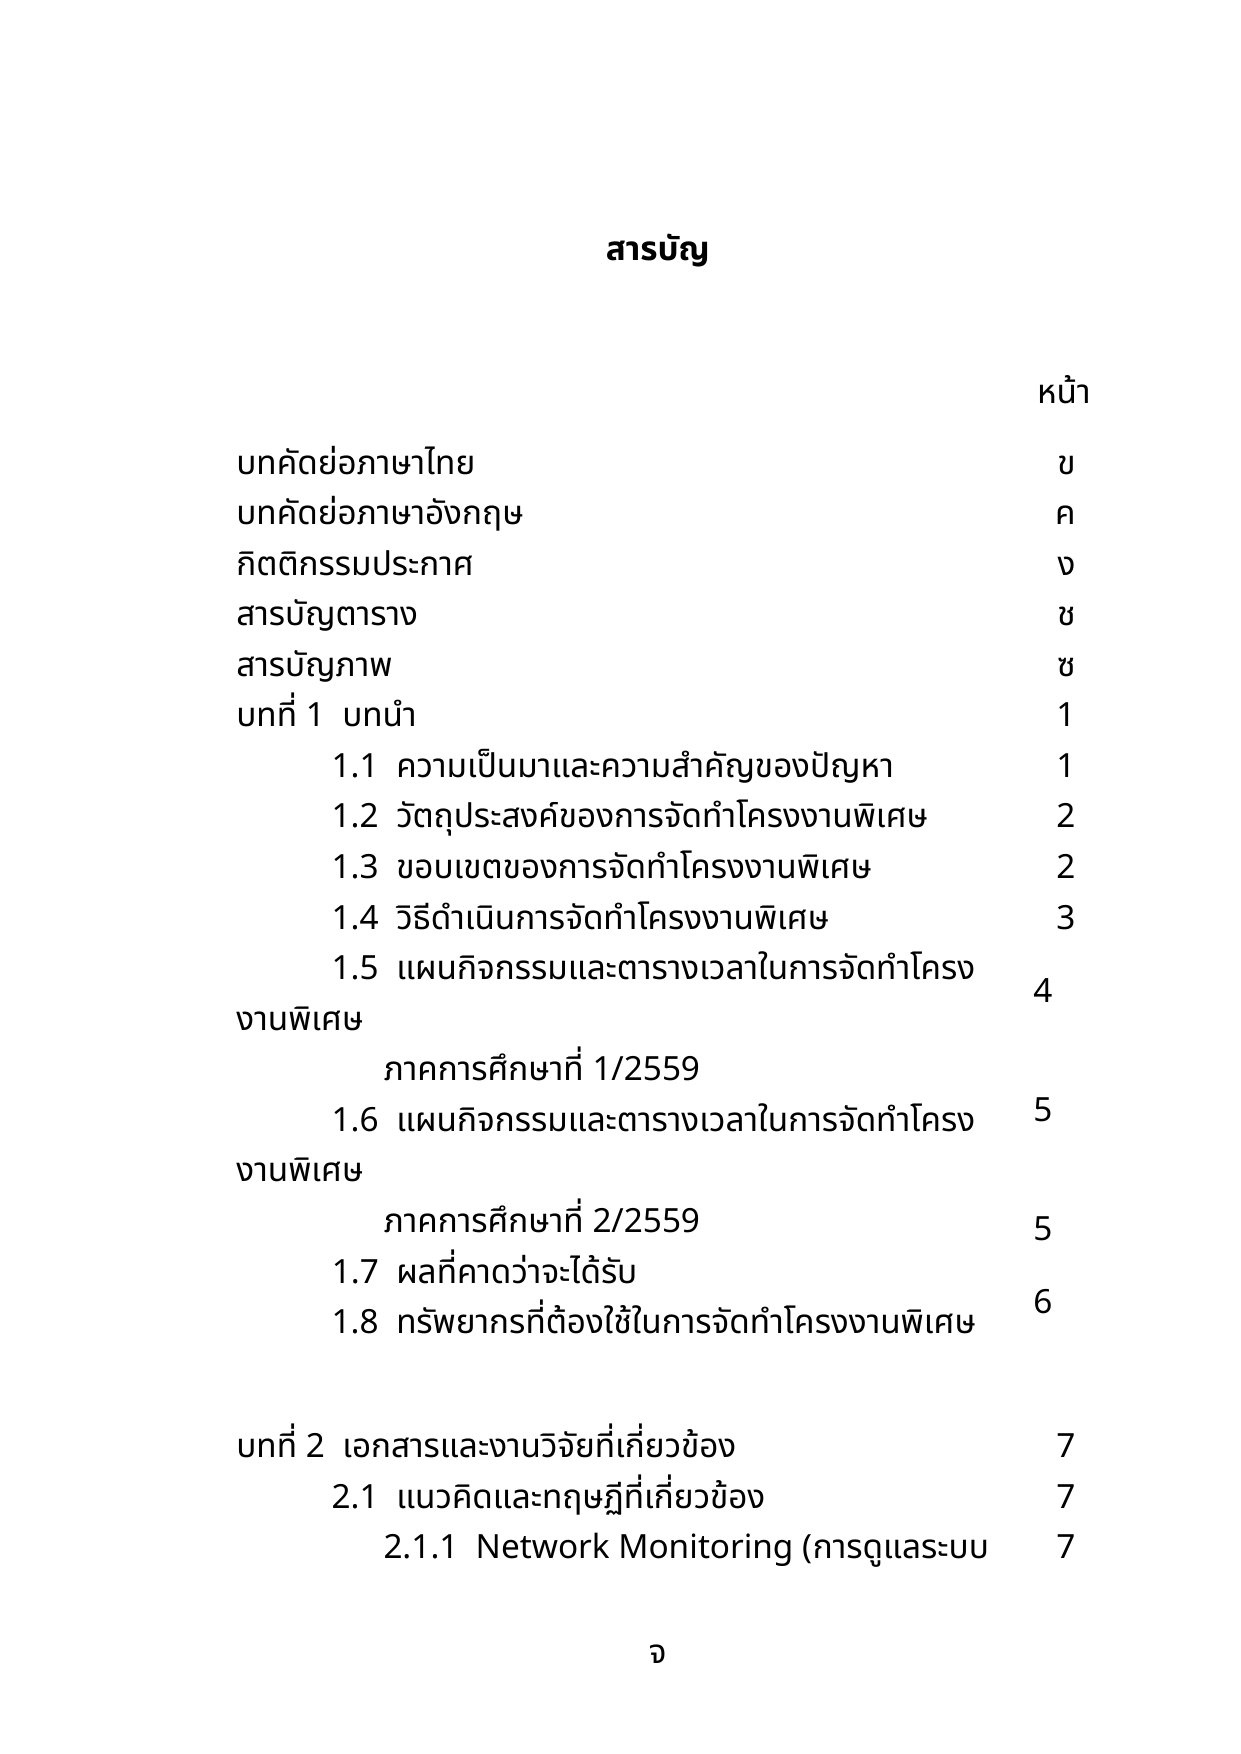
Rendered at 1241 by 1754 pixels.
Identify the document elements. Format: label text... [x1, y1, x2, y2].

table_cell บทคัดย่อภาษาอังกฤษ [225, 489, 1022, 540]
table_cell กิตติกรรมประกาศ [225, 540, 1022, 590]
table_cell สารบัญตาราง [225, 590, 1022, 641]
table_cell ช [1022, 590, 1089, 641]
table_cell 1.1 ความเป็นมาและความสำคัญของปัญหา [225, 742, 1022, 792]
table_cell 1.2 วัตถุประสงค์ของการจัดทำโครงงานพิเศษ [225, 792, 1022, 843]
table_cell 7 [1022, 1473, 1089, 1523]
table_cell 7 [1022, 1422, 1089, 1473]
table_cell 3 4 5 5 6 [1022, 894, 1089, 1422]
table_cell ซ [1022, 641, 1089, 691]
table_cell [225, 1523, 1022, 1574]
table_cell 1 [1022, 742, 1089, 792]
table_cell บทที่ 2 เอกสารและงานวิจัยที่เกี่ยวข้อง [225, 1422, 1022, 1473]
table_cell ง [1022, 540, 1089, 590]
text หน้า [225, 368, 1090, 418]
table_header บทคัดย่อภาษาไทย [225, 439, 1022, 489]
text สารบัญ [225, 225, 1090, 275]
table_cell ค [1022, 489, 1089, 540]
table_cell 2.1 แนวคิดและทฤษฏีที่เกี่ยวข้อง [225, 1473, 1022, 1523]
table_cell 1 [1022, 691, 1089, 742]
table_cell 2 [1022, 792, 1089, 843]
table_cell 2 [1022, 843, 1089, 893]
table_cell 1.3 ขอบเขตของการจัดทำโครงงานพิเศษ [225, 843, 1022, 893]
table_cell บทที่ 1 บทนำ [225, 691, 1022, 742]
table_cell 1.4 วิธีดำเนินการจัดทำโครงงานพิเศษ 1.5 แผนกิจกรรมและตารางเวลาในการจัดทำโครงงานพิเศษ ภาคการศึกษาที่ 1/2559 1.6 แผนกิจกรรมและตารางเวลาในการจัดทำโครงงานพิเศษ ภาคการศึกษาที่ 2/2559 1.7 ผลที่คาดว่าจะได้รับ 1.8 ทรัพยากรที่ต้องใช้ในการจัดทำโครงงานพิเศษ [225, 894, 1022, 1422]
table_cell 7 [1022, 1523, 1089, 1574]
table_header ข [1022, 439, 1089, 489]
table_cell สารบัญภาพ [225, 641, 1022, 691]
